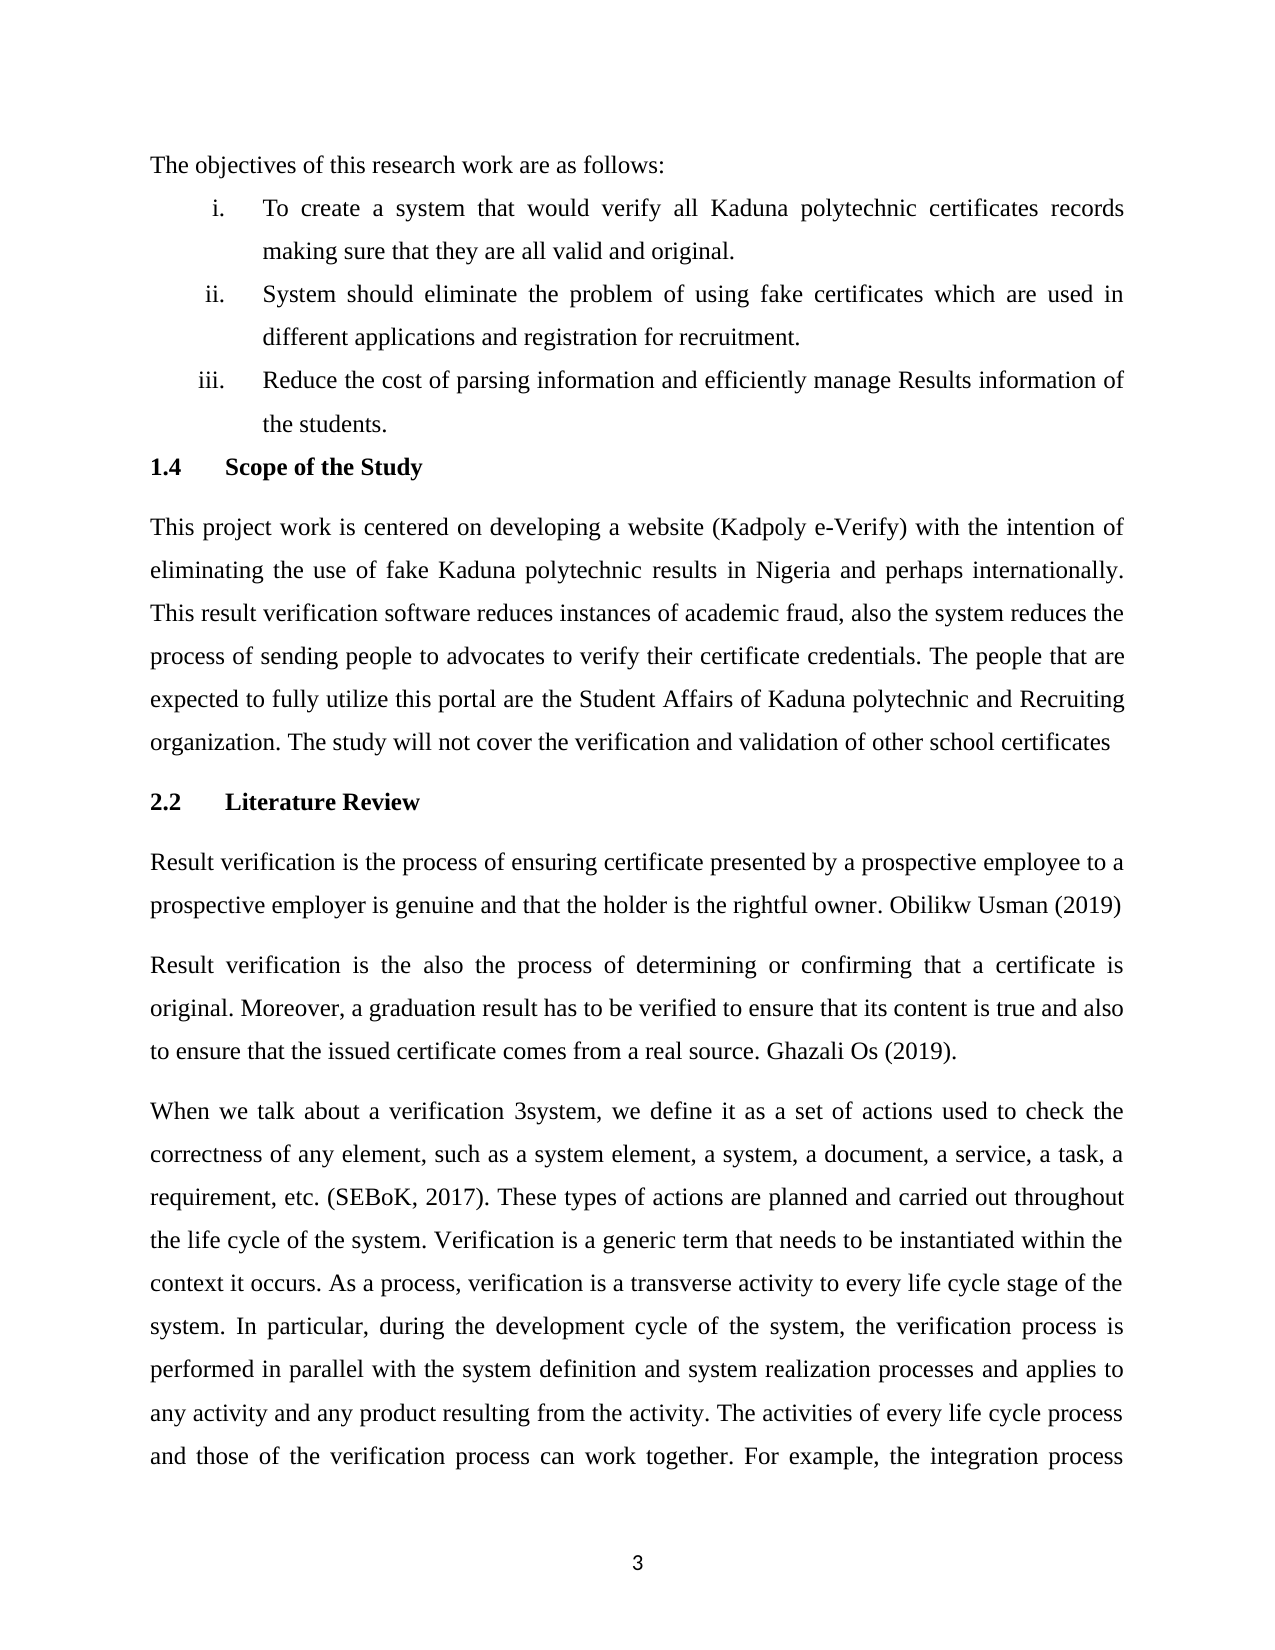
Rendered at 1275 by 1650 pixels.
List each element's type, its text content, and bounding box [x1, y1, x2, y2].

text The objectives of this research work are as follows: [150, 150, 1125, 179]
text 2.2 Literature Review [150, 787, 1125, 816]
list Scope of the Study [150, 452, 1125, 481]
list System should eliminate the problem of using fake certificates which are used in different applications and registration for recruitment. [225, 279, 1125, 351]
list Reduce the cost of parsing information and efficiently manage Results information of the students. [225, 366, 1125, 437]
text This project work is centered on developing a website (Kadpoly e-Verify) with the intention of eliminating the use of fake Kaduna polytechnic results in Nigeria and perhaps internationally. This result verification software reduces instances of academic fraud, also the system reduces the process of sending people to advocates to verify their certificate credentials. The people that are expected to fully utilize this portal are the Student Affairs of Kaduna polytechnic and Recruiting organization. The study will not cover the verification and validation of other school certificates [150, 512, 1125, 756]
text Result verification is the also the process of determining or confirming that a certificate is original. Moreover, a graduation result has to be verified to ensure that its content is true and also to ensure that the issued certificate comes from a real source. Ghazali Os (2019). [150, 950, 1125, 1065]
text Result verification is the process of ensuring certificate presented by a prospective employee to a prospective employer is genuine and that the holder is the rightful owner. Obilikw Usman (2019) [150, 847, 1125, 919]
list To create a system that would verify all Kaduna polytechnic certificates records making sure that they are all valid and original. [225, 193, 1125, 265]
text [150, 1096, 1125, 1469]
